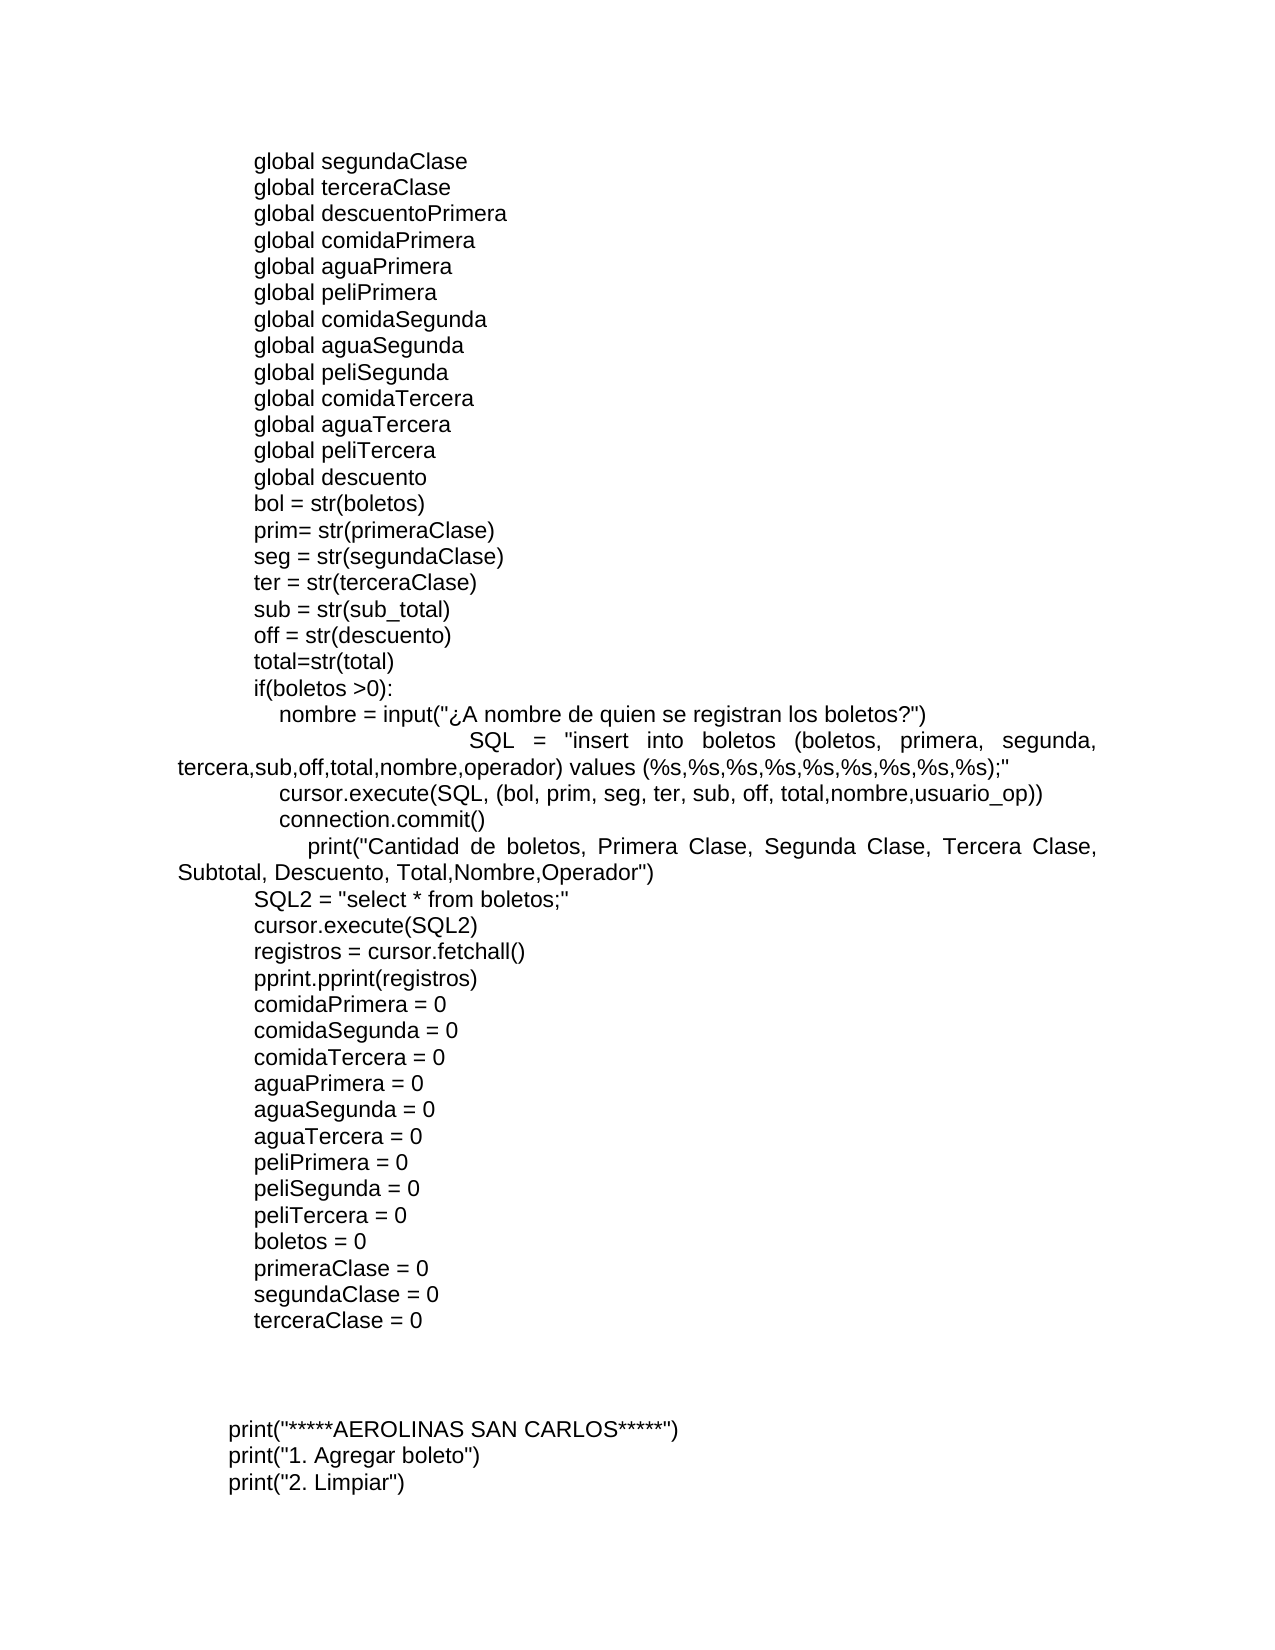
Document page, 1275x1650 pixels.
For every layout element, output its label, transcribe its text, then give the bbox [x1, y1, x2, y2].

text comidaTercera = 0 [177, 1044, 1098, 1070]
text terceraClase = 0 [177, 1307, 1098, 1333]
text aguaPrimera = 0 [177, 1070, 1098, 1096]
text segundaClase = 0 [177, 1281, 1098, 1307]
text global peliTercera [177, 437, 1098, 464]
text peliTercera = 0 [177, 1202, 1098, 1228]
text cursor.execute(SQL, (bol, prim, seg, ter, sub, off, total,nombre,usuario_op)) [177, 780, 1098, 806]
text peliSegunda = 0 [177, 1175, 1098, 1202]
text cursor.execute(SQL2) [177, 912, 1098, 938]
text primeraClase = 0 [177, 1254, 1098, 1281]
text global descuentoPrimera [177, 200, 1098, 227]
text if(boletos >0): [177, 675, 1098, 701]
text pprint.pprint(registros) [177, 964, 1098, 991]
text print("Cantidad de boletos, Primera Clase, Segunda Clase, Tercera Clase, Subtotal, Descuento, Total,Nombre,Operador") [177, 833, 1098, 886]
text peliPrimera = 0 [177, 1149, 1098, 1175]
text connection.commit() [177, 806, 1098, 833]
text global descuento [177, 464, 1098, 490]
text aguaTercera = 0 [177, 1123, 1098, 1149]
text total=str(total) [177, 648, 1098, 675]
text boletos = 0 [177, 1228, 1098, 1254]
text global aguaTercera [177, 411, 1098, 437]
text print("2. Limpiar") [177, 1469, 1098, 1495]
text sub = str(sub_total) [177, 596, 1098, 622]
text global comidaSegunda [177, 306, 1098, 332]
text aguaSegunda = 0 [177, 1096, 1098, 1123]
text nombre = input("¿A nombre de quien se registran los boletos?") [177, 701, 1098, 727]
text off = str(descuento) [177, 622, 1098, 648]
text registros = cursor.fetchall() [177, 938, 1098, 964]
text ter = str(terceraClase) [177, 569, 1098, 596]
text SQL = "insert into boletos (boletos, primera, segunda, tercera,sub,off,total,nombre,operador) values (%s,%s,%s,%s,%s,%s,%s,%s,%s);" [177, 727, 1098, 780]
text print("*****AEROLINAS SAN CARLOS*****") [177, 1416, 1098, 1442]
text global terceraClase [177, 174, 1098, 200]
text print("1. Agregar boleto") [177, 1442, 1098, 1469]
text prim= str(primeraClase) [177, 517, 1098, 543]
text seg = str(segundaClase) [177, 543, 1098, 569]
text comidaSegunda = 0 [177, 1017, 1098, 1044]
text global aguaPrimera [177, 253, 1098, 279]
text comidaPrimera = 0 [177, 991, 1098, 1017]
text global segundaClase [177, 148, 1098, 174]
text global comidaPrimera [177, 227, 1098, 253]
text global comidaTercera [177, 385, 1098, 411]
text bol = str(boletos) [177, 490, 1098, 517]
text global peliPrimera [177, 279, 1098, 306]
text global peliSegunda [177, 358, 1098, 385]
text SQL2 = "select * from boletos;" [177, 886, 1098, 912]
text global aguaSegunda [177, 332, 1098, 358]
